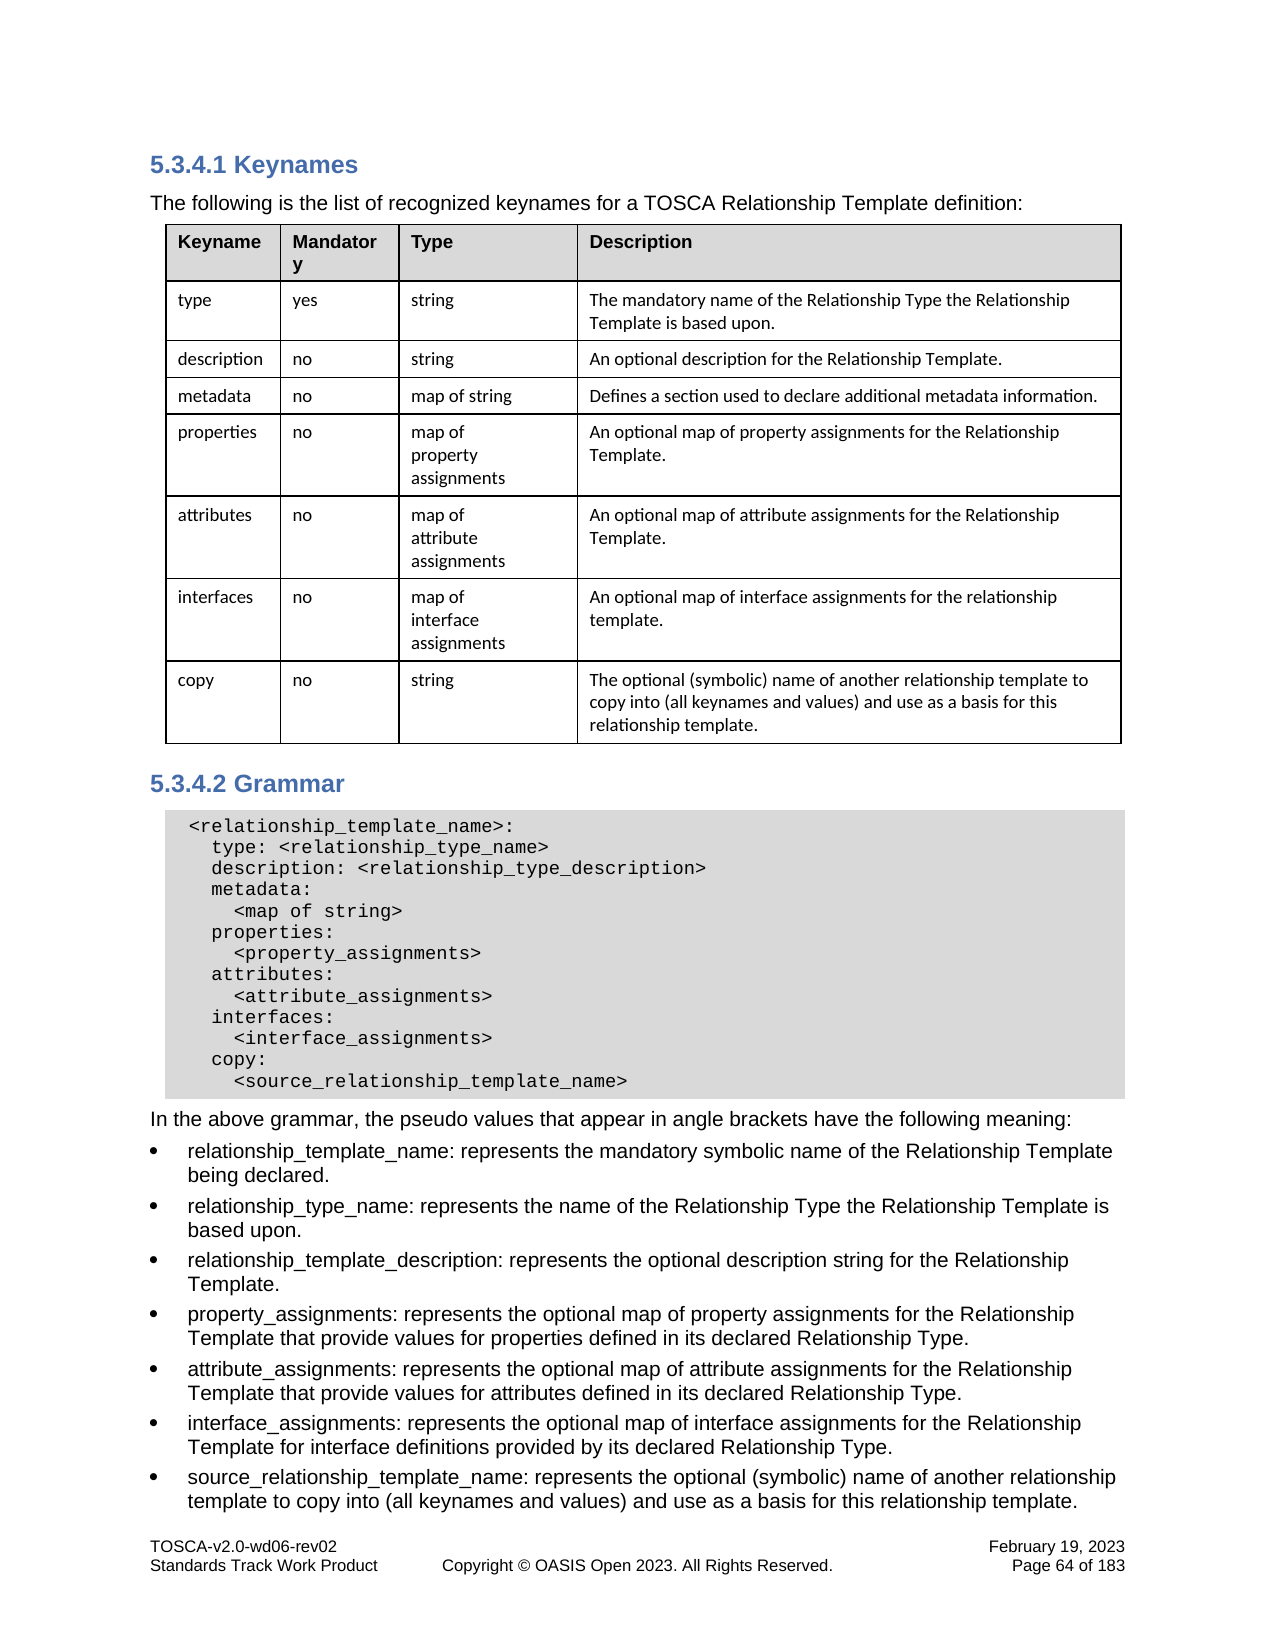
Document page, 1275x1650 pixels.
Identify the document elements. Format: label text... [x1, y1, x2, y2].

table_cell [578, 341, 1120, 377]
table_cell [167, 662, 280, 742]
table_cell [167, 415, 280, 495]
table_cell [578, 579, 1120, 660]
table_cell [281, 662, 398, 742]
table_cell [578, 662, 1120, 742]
subtitle Keynames [150, 150, 1125, 179]
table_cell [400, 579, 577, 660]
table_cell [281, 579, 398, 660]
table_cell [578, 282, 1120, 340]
list relationship_template_description: represents the optional description string for the Relationship Template. [150, 1248, 1125, 1296]
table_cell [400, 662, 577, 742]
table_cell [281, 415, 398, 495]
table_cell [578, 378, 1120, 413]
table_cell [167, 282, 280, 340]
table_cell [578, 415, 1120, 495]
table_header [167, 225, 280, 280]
text In the above grammar, the pseudo values that appear in angle brackets have the following meaning: [150, 1107, 1125, 1131]
list relationship_template_name: represents the mandatory symbolic name of the Relationship Template being declared. [150, 1139, 1125, 1187]
text The following is the list of recognized keynames for a TOSCA Relationship Template definition: [150, 191, 1125, 215]
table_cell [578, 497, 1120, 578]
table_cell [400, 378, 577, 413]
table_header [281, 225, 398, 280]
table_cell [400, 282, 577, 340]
subtitle Grammar [150, 769, 1125, 798]
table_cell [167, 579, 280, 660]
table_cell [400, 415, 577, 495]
list attribute_assignments: represents the optional map of attribute assignments for the Relationship Template that provide values for attributes defined in its declared Relationship Type. [150, 1356, 1125, 1404]
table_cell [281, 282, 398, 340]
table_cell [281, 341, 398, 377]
list source_relationship_template_name: represents the optional (symbolic) name of another relationship template to copy into (all keynames and values) and use as a basis for this relationship template. [150, 1465, 1125, 1513]
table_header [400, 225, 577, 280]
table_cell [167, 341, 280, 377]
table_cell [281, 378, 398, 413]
list relationship_type_name: represents the name of the Relationship Type the Relationship Template is based upon. [150, 1193, 1125, 1242]
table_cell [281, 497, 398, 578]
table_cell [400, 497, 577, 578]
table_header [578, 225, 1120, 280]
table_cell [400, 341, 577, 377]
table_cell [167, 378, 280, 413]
list interface_assignments: represents the optional map of interface assignments for the Relationship Template for interface definitions provided by its declared Relationship Type. [150, 1411, 1125, 1459]
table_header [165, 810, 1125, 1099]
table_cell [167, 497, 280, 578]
list property_assignments: represents the optional map of property assignments for the Relationship Template that provide values for properties defined in its declared Relationship Type. [150, 1302, 1125, 1350]
